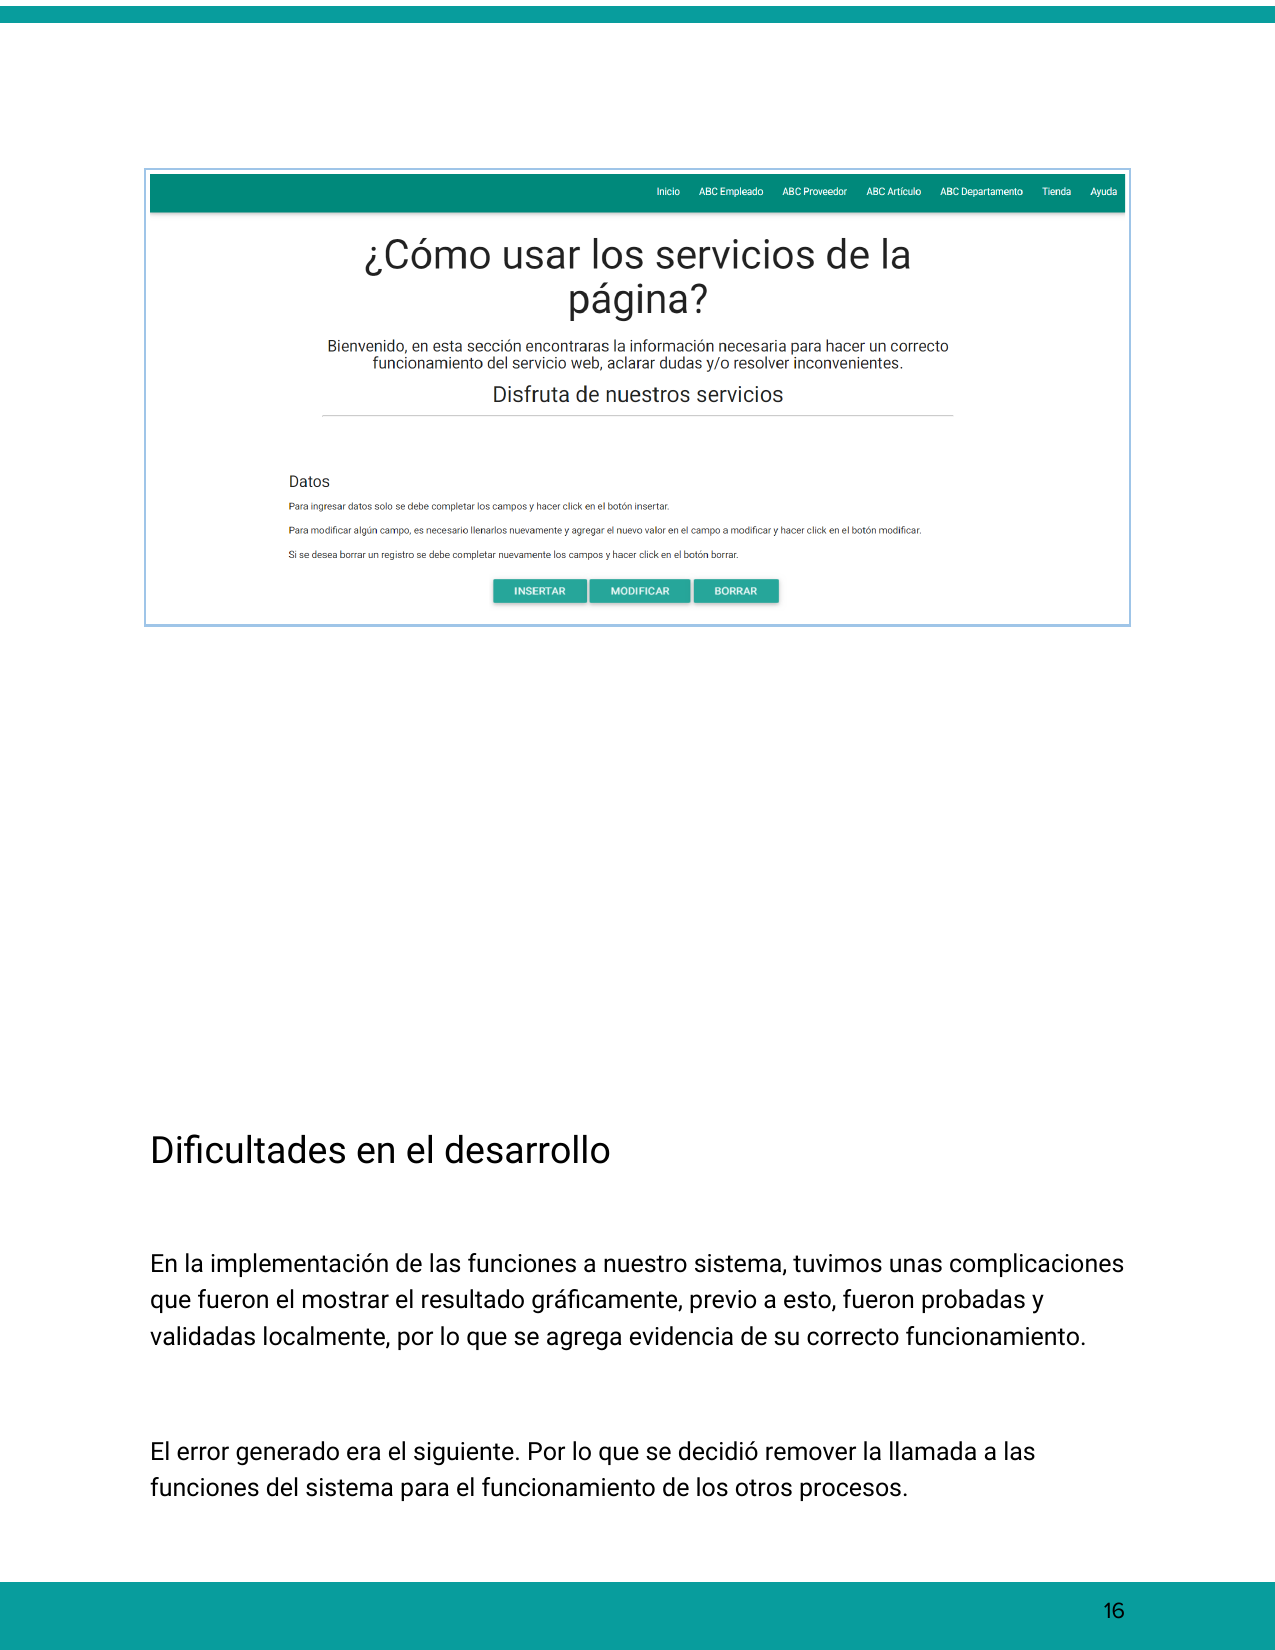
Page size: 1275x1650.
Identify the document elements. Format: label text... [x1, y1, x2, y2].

text En la implementación de las funciones a nuestro sistema, tuvimos unas complicaciones que fueron el mostrar el resultado gráficamente, previo a esto, fueron probadas y validadas localmente, por lo que se agrega evidencia de su correcto funcionamiento. [150, 1249, 1125, 1351]
picture [0, 6, 1275, 23]
picture [0, 1582, 1275, 1650]
text El error generado era el siguiente. Por lo que se decidió remover la llamada a las funciones del sistema para el funcionamiento de los otros procesos. [150, 1437, 1125, 1503]
subtitle Dificultades en el desarrollo [150, 1128, 1125, 1172]
picture [150, 174, 1125, 621]
